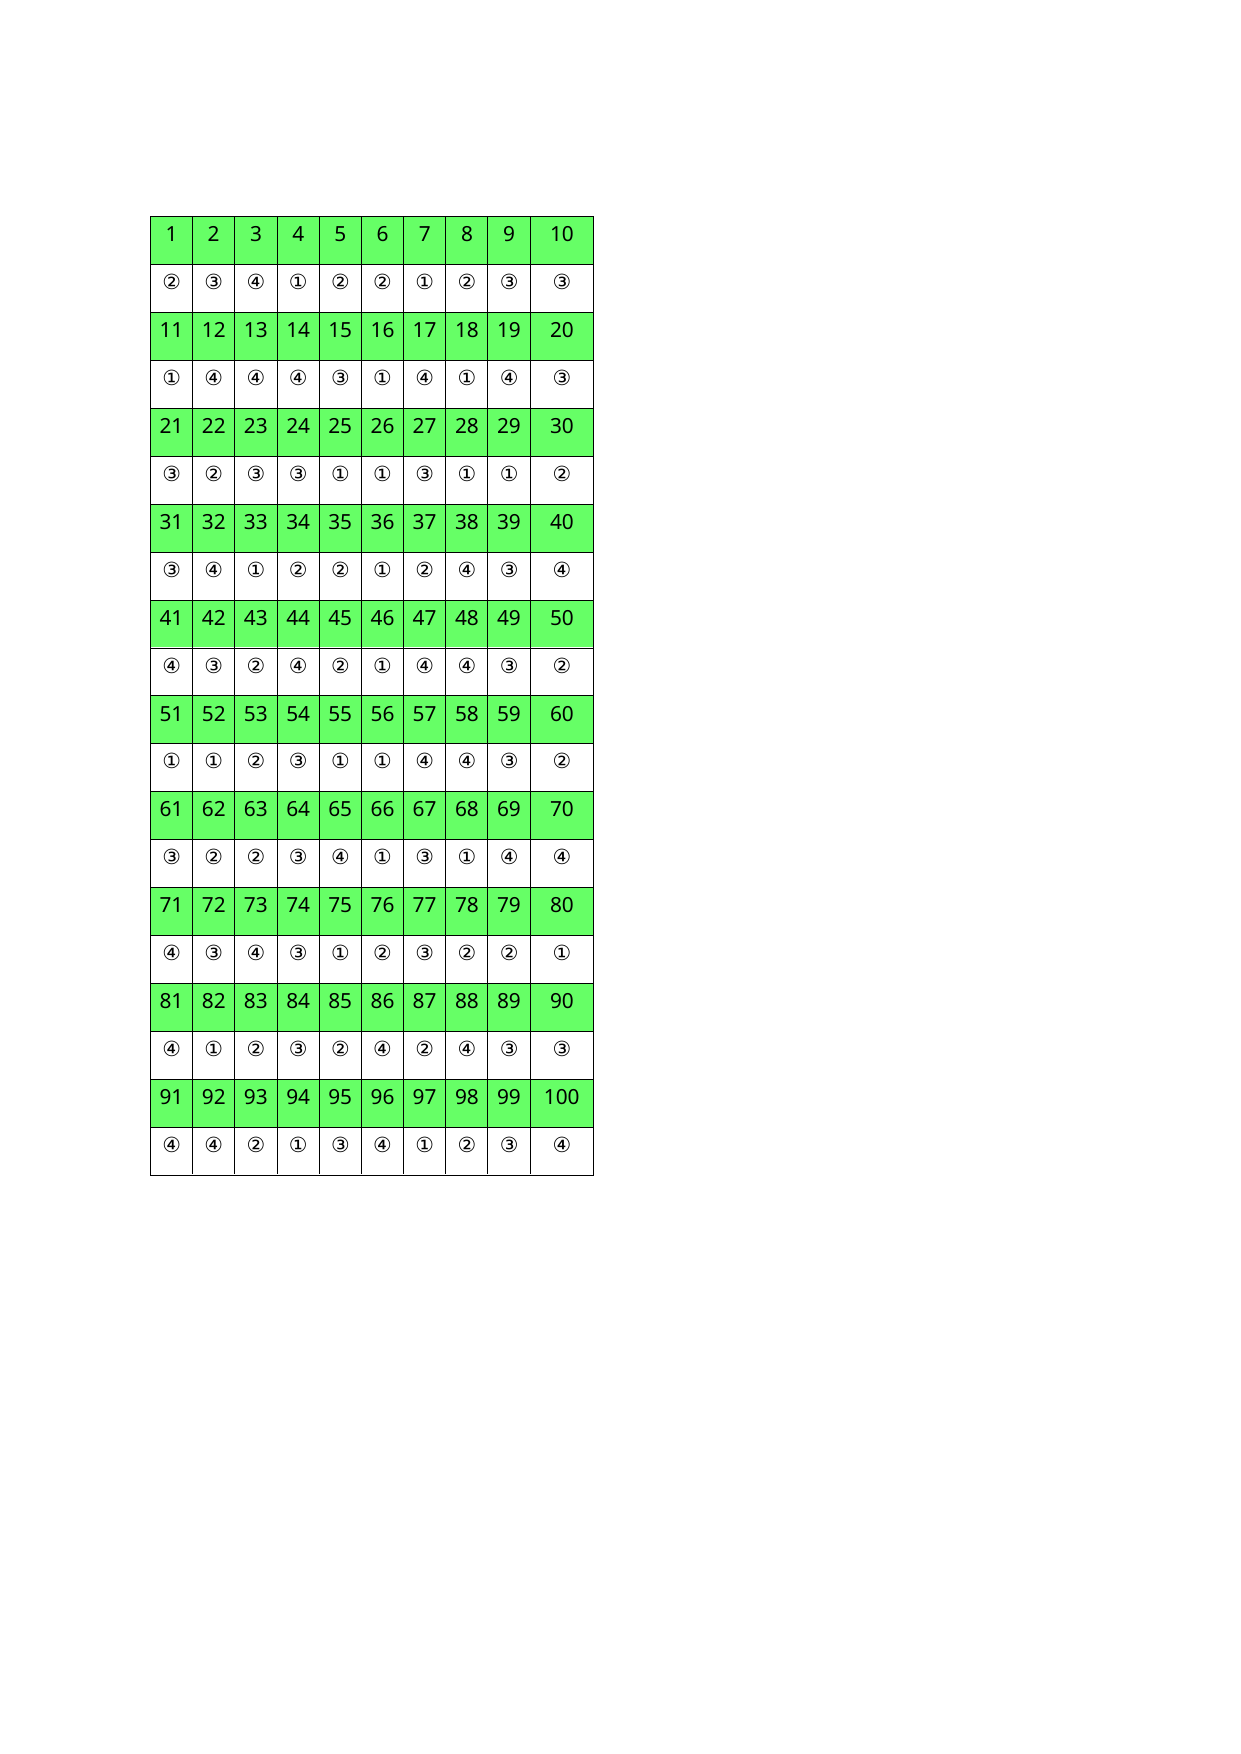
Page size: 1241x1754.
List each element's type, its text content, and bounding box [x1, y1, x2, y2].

table_header 6 [362, 217, 403, 264]
table_cell ③ [151, 457, 192, 504]
table_cell ④ [488, 361, 530, 408]
table_cell ① [362, 361, 403, 408]
table_cell 90 [531, 984, 593, 1031]
table_cell ④ [531, 1128, 593, 1174]
table_cell 33 [235, 505, 277, 552]
table_cell ② [404, 553, 445, 599]
table_cell ② [235, 1128, 277, 1174]
table_cell ① [488, 457, 530, 504]
table_cell 73 [235, 888, 277, 935]
table_cell 41 [151, 601, 192, 647]
table_cell ③ [278, 744, 319, 791]
table_cell 52 [193, 696, 234, 743]
table_cell ③ [278, 457, 319, 504]
table_cell 13 [235, 313, 277, 360]
table_cell 60 [531, 696, 593, 743]
table_cell ④ [235, 265, 277, 312]
table_cell 30 [531, 409, 593, 456]
table_cell 29 [488, 409, 530, 456]
table_header 4 [278, 217, 319, 264]
table_cell ② [446, 1128, 487, 1174]
table_header 10 [531, 217, 593, 264]
table_cell 82 [193, 984, 234, 1031]
table_cell ② [235, 840, 277, 887]
table_cell 76 [362, 888, 403, 935]
table_cell 31 [151, 505, 192, 552]
table_cell 65 [320, 792, 361, 839]
table_cell 96 [362, 1080, 403, 1127]
table_cell 69 [488, 792, 530, 839]
table_cell ② [531, 744, 593, 791]
table_cell ④ [278, 649, 319, 695]
table_cell ① [278, 1128, 319, 1174]
table_cell 62 [193, 792, 234, 839]
table_cell ② [362, 265, 403, 312]
table_cell 18 [446, 313, 487, 360]
table_cell ① [362, 840, 403, 887]
table_cell ③ [278, 840, 319, 887]
table_cell ② [320, 1032, 361, 1079]
table_cell ③ [531, 265, 593, 312]
table_cell ② [235, 744, 277, 791]
table_cell ④ [193, 361, 234, 408]
table_cell 20 [531, 313, 593, 360]
table_cell ③ [404, 457, 445, 504]
table_cell ③ [151, 553, 192, 599]
table_cell 15 [320, 313, 361, 360]
table_cell 23 [235, 409, 277, 456]
table_cell ④ [446, 553, 487, 599]
table_cell 12 [193, 313, 234, 360]
table_cell ④ [278, 361, 319, 408]
table_cell ④ [362, 1032, 403, 1079]
table_cell 26 [362, 409, 403, 456]
table_cell ③ [488, 553, 530, 599]
table_cell 88 [446, 984, 487, 1031]
table_cell 37 [404, 505, 445, 552]
table_cell 58 [446, 696, 487, 743]
table_cell 63 [235, 792, 277, 839]
table_cell 32 [193, 505, 234, 552]
table_cell 42 [193, 601, 234, 647]
table_cell 50 [531, 601, 593, 647]
table_cell 21 [151, 409, 192, 456]
table_cell ④ [404, 649, 445, 695]
table_cell ② [320, 265, 361, 312]
table_cell ① [193, 1032, 234, 1079]
table_cell 16 [362, 313, 403, 360]
table_cell 84 [278, 984, 319, 1031]
table_cell ② [531, 649, 593, 695]
table_cell 19 [488, 313, 530, 360]
table_cell 92 [193, 1080, 234, 1127]
table_cell 49 [488, 601, 530, 647]
table_cell 25 [320, 409, 361, 456]
table_cell 34 [278, 505, 319, 552]
table_cell 86 [362, 984, 403, 1031]
table_cell 100 [531, 1080, 593, 1127]
table_header 3 [235, 217, 277, 264]
table_cell 44 [278, 601, 319, 647]
table_cell 47 [404, 601, 445, 647]
table_cell ① [362, 553, 403, 599]
table_cell 35 [320, 505, 361, 552]
table_cell ② [488, 936, 530, 983]
table_cell 91 [151, 1080, 192, 1127]
table_cell ② [404, 1032, 445, 1079]
table_cell ① [320, 744, 361, 791]
table_cell 79 [488, 888, 530, 935]
table_cell 45 [320, 601, 361, 647]
table_header 5 [320, 217, 361, 264]
table_cell 83 [235, 984, 277, 1031]
table_cell 81 [151, 984, 192, 1031]
table_cell ② [320, 649, 361, 695]
table_cell ③ [488, 1032, 530, 1079]
table_header 8 [446, 217, 487, 264]
table_cell ② [193, 457, 234, 504]
table_cell ④ [151, 1128, 192, 1174]
table_cell ③ [320, 1128, 361, 1174]
table_cell ② [531, 457, 593, 504]
table_cell ② [446, 265, 487, 312]
table_cell ④ [488, 840, 530, 887]
table_cell ③ [193, 649, 234, 695]
table_cell ③ [320, 361, 361, 408]
table_cell 67 [404, 792, 445, 839]
table_cell ① [193, 744, 234, 791]
table_cell ② [235, 649, 277, 695]
table_cell ④ [531, 840, 593, 887]
table_cell ④ [362, 1128, 403, 1174]
table_cell ① [235, 553, 277, 599]
table_cell ③ [488, 744, 530, 791]
table_cell 46 [362, 601, 403, 647]
table_cell ① [362, 744, 403, 791]
table_cell ④ [235, 361, 277, 408]
table_cell 93 [235, 1080, 277, 1127]
table_header 9 [488, 217, 530, 264]
table_cell 95 [320, 1080, 361, 1127]
table_cell ② [362, 936, 403, 983]
table_header 7 [404, 217, 445, 264]
table_cell 28 [446, 409, 487, 456]
table_cell ① [278, 265, 319, 312]
table_cell 94 [278, 1080, 319, 1127]
table_cell ① [446, 361, 487, 408]
table_cell 99 [488, 1080, 530, 1127]
table_cell 51 [151, 696, 192, 743]
table_cell ④ [235, 936, 277, 983]
table_cell ④ [446, 744, 487, 791]
table_cell ③ [151, 840, 192, 887]
table_cell 71 [151, 888, 192, 935]
table_cell ② [446, 936, 487, 983]
table_cell ① [320, 936, 361, 983]
table_cell 77 [404, 888, 445, 935]
table_cell 97 [404, 1080, 445, 1127]
table_cell ① [151, 744, 192, 791]
table_cell ④ [193, 1128, 234, 1174]
table_cell ② [320, 553, 361, 599]
table_cell ③ [193, 936, 234, 983]
table_cell 68 [446, 792, 487, 839]
table_cell ③ [488, 1128, 530, 1174]
table_cell 24 [278, 409, 319, 456]
table_cell 38 [446, 505, 487, 552]
table_cell 89 [488, 984, 530, 1031]
table_cell 85 [320, 984, 361, 1031]
table_cell ④ [151, 1032, 192, 1079]
table_cell ③ [531, 361, 593, 408]
table_cell 87 [404, 984, 445, 1031]
table_cell ① [151, 361, 192, 408]
table_cell ③ [193, 265, 234, 312]
table_cell ① [362, 649, 403, 695]
table_cell ① [404, 265, 445, 312]
table_cell ③ [531, 1032, 593, 1079]
table_cell 56 [362, 696, 403, 743]
table_cell 48 [446, 601, 487, 647]
table_cell 53 [235, 696, 277, 743]
table_cell ① [404, 1128, 445, 1174]
table_cell 61 [151, 792, 192, 839]
table_cell 57 [404, 696, 445, 743]
table_header 1 [151, 217, 192, 264]
table_cell 59 [488, 696, 530, 743]
table_cell ② [235, 1032, 277, 1079]
table_cell ② [193, 840, 234, 887]
table_cell ① [446, 457, 487, 504]
table_cell ③ [404, 936, 445, 983]
table_cell 40 [531, 505, 593, 552]
table_cell 43 [235, 601, 277, 647]
table_cell 55 [320, 696, 361, 743]
table_cell ① [320, 457, 361, 504]
table_cell 54 [278, 696, 319, 743]
table_header 2 [193, 217, 234, 264]
table_cell 72 [193, 888, 234, 935]
table_cell ④ [404, 744, 445, 791]
table_cell ④ [404, 361, 445, 408]
table_cell 17 [404, 313, 445, 360]
table_cell ④ [531, 553, 593, 599]
table_cell ② [278, 553, 319, 599]
table_cell 74 [278, 888, 319, 935]
table_cell ③ [404, 840, 445, 887]
table_cell ③ [235, 457, 277, 504]
table_cell ① [531, 936, 593, 983]
table_cell ① [446, 840, 487, 887]
table_cell ④ [151, 649, 192, 695]
table_cell ④ [320, 840, 361, 887]
table_cell ④ [446, 1032, 487, 1079]
table_cell ④ [446, 649, 487, 695]
table_cell ③ [278, 936, 319, 983]
table_cell ① [362, 457, 403, 504]
table_cell ④ [151, 936, 192, 983]
table_cell ③ [488, 265, 530, 312]
table_cell 22 [193, 409, 234, 456]
table_cell ④ [193, 553, 234, 599]
table_cell 27 [404, 409, 445, 456]
table_cell 75 [320, 888, 361, 935]
table_cell 78 [446, 888, 487, 935]
table_cell ③ [488, 649, 530, 695]
table_cell 70 [531, 792, 593, 839]
table_cell 80 [531, 888, 593, 935]
table_cell 66 [362, 792, 403, 839]
table_cell ② [151, 265, 192, 312]
table_cell 36 [362, 505, 403, 552]
table_cell 11 [151, 313, 192, 360]
table_cell ③ [278, 1032, 319, 1079]
table_cell 98 [446, 1080, 487, 1127]
table_cell 14 [278, 313, 319, 360]
table_cell 64 [278, 792, 319, 839]
table_cell 39 [488, 505, 530, 552]
